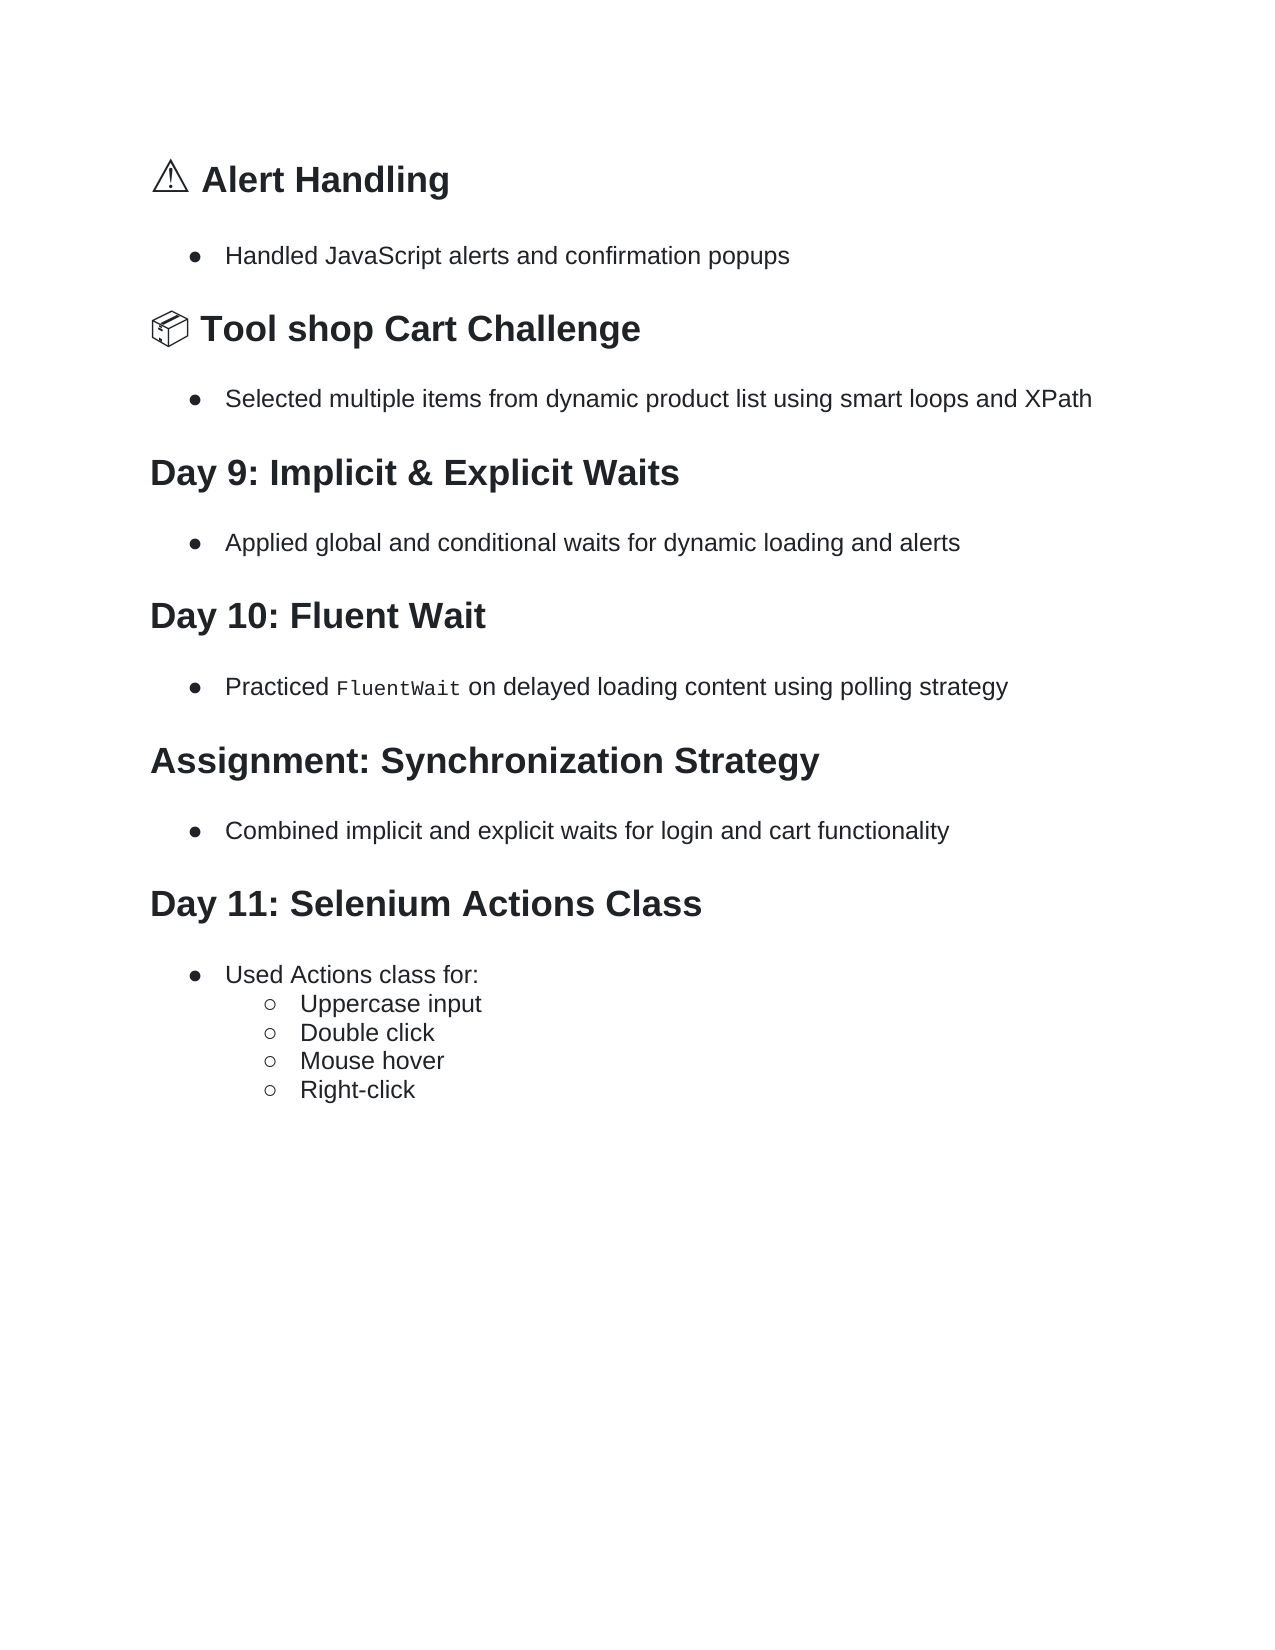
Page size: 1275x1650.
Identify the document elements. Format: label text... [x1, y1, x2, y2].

list Used Actions class for: [187, 960, 1125, 989]
subtitle Day 10: Fluent Wait [150, 594, 1125, 636]
subtitle Assignment: Synchronization Strategy [150, 739, 1125, 781]
subtitle ⚠️ Alert Handling [150, 150, 1125, 203]
list Uppercase input [262, 989, 1125, 1017]
list Double click [262, 1017, 1125, 1046]
subtitle 📦 Tool shop Cart Challenge [150, 307, 1125, 349]
subtitle Day 11: Selenium Actions Class [150, 883, 1125, 924]
list Handled JavaScript alerts and confirmation popups [187, 241, 1125, 269]
list Mouse hover [262, 1046, 1125, 1075]
subtitle Day 9: Implicit & Explicit Waits [150, 451, 1125, 493]
list Right-click [262, 1075, 1125, 1104]
list Applied global and conditional waits for dynamic loading and alerts [187, 528, 1125, 557]
list Practiced FluentWait on delayed loading content using polling strategy [187, 672, 1125, 701]
list Selected multiple items from dynamic product list using smart loops and XPath [187, 384, 1125, 413]
list Combined implicit and explicit waits for login and cart functionality [187, 816, 1125, 845]
